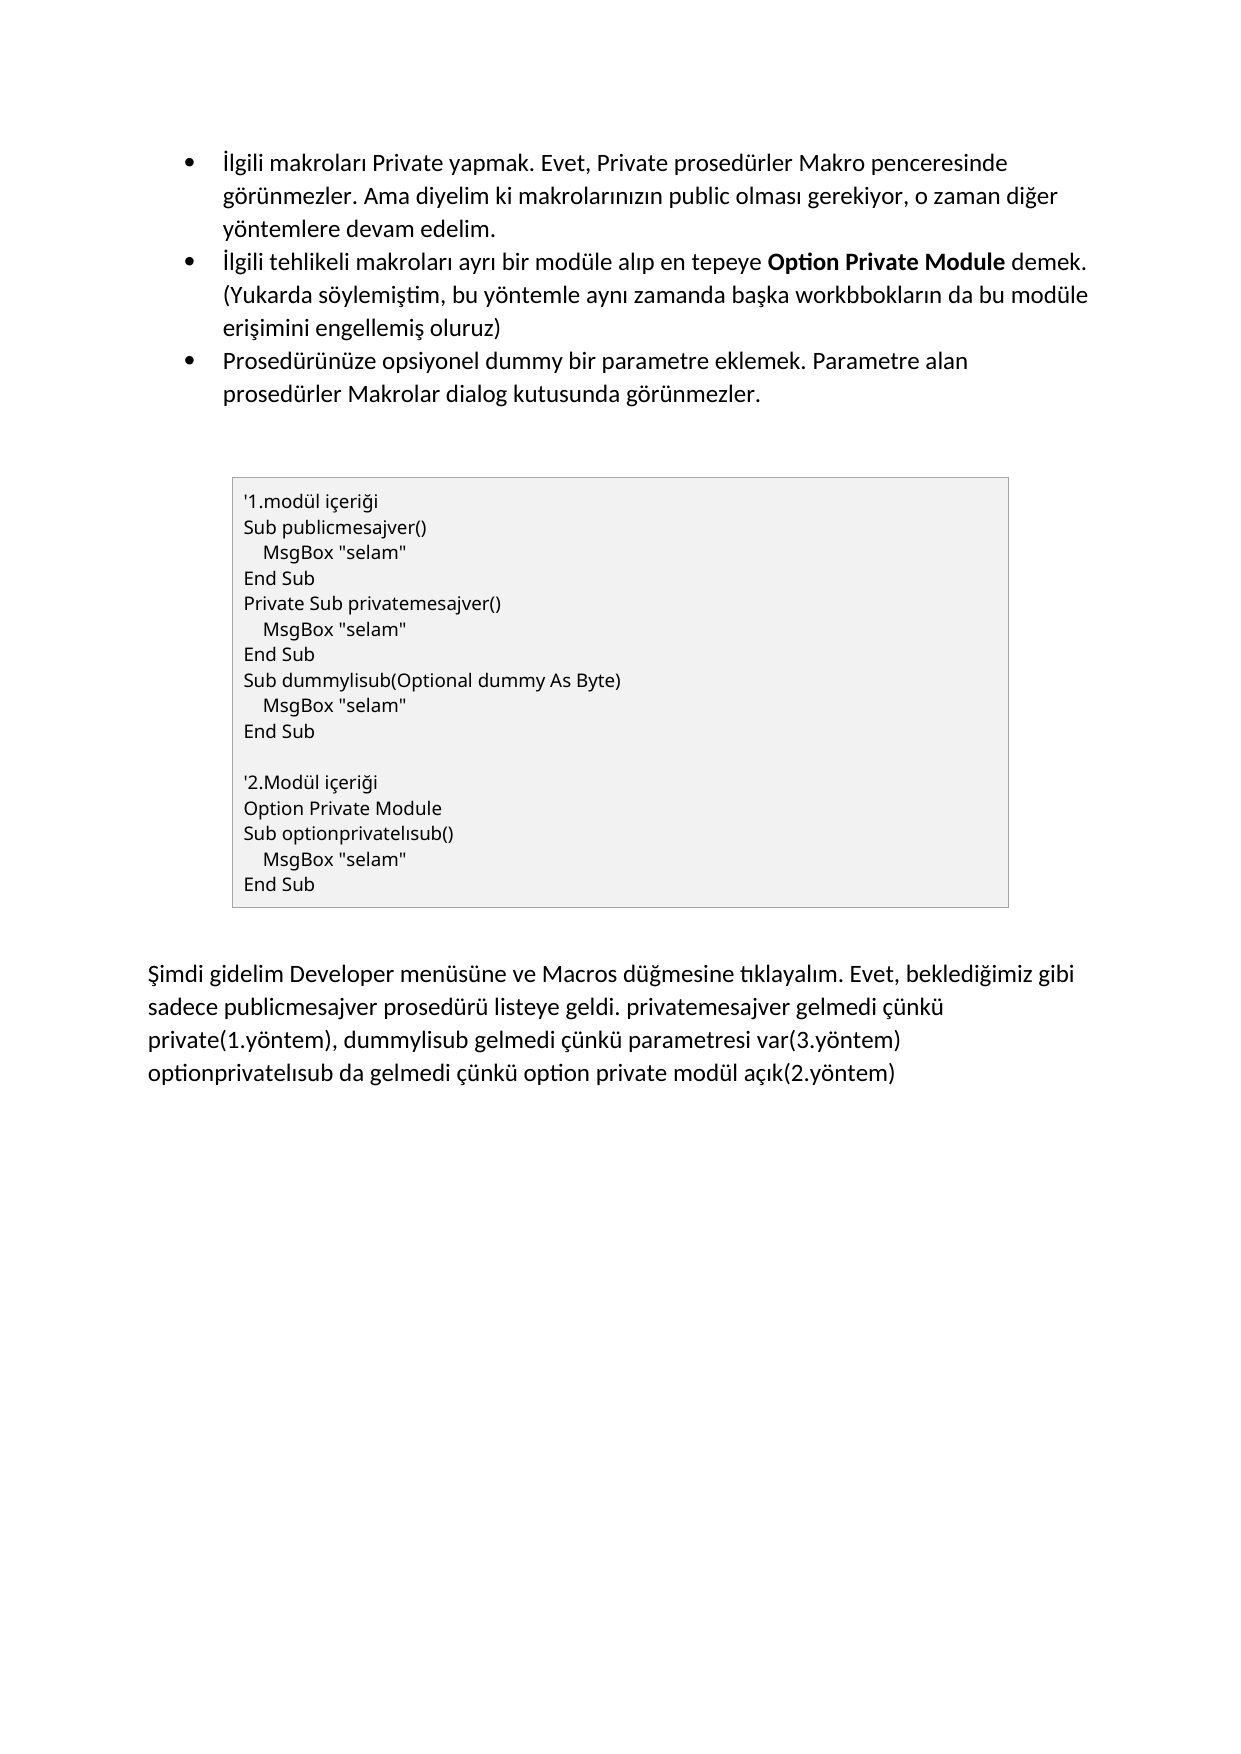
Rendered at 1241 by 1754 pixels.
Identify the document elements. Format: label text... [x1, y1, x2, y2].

text MsgBox "selam" [233, 834, 1008, 860]
text End Sub [233, 707, 1008, 732]
text Sub dummylisub(Optional dummy As Byte) [233, 656, 1008, 681]
text End Sub [233, 554, 1008, 579]
text Sub optionprivatelısub() [233, 809, 1008, 834]
text Sub publicmesajver() [233, 503, 1008, 528]
text MsgBox "selam" [233, 681, 1008, 707]
list Prosedürünüze opsiyonel dummy bir parametre eklemek. Parametre alan prosedürler Makrolar dialog kutusunda görünmezler. [185, 345, 1093, 408]
text End Sub [233, 860, 1008, 907]
text '2.Modül içeriği [233, 758, 1008, 783]
text Şimdi gidelim Developer menüsüne ve Macros düğmesine tıklayalım. Evet, beklediğimiz gibi sadece publicmesajver prosedürü listeye geldi. privatemesajver gelmedi çünkü private(1.yöntem), dummylisub gelmedi çünkü parametresi var(3.yöntem) optionprivatelısub da gelmedi çünkü option private modül açık(2.yöntem) [148, 958, 1093, 1087]
list İlgili tehlikeli makroları ayrı bir modüle alıp en tepeye Option Private Module demek. (Yukarda söylemiştim, bu yöntemle aynı zamanda başka workbbokların da bu modüle erişimini engellemiş oluruz) [185, 246, 1093, 343]
text End Sub [233, 630, 1008, 656]
text MsgBox "selam" [233, 605, 1008, 630]
text Option Private Module [233, 783, 1008, 809]
text Private Sub privatemesajver() [233, 579, 1008, 605]
text '1.modül içeriği [233, 478, 1008, 503]
text MsgBox "selam" [233, 528, 1008, 554]
list İlgili makroları Private yapmak. Evet, Private prosedürler Makro penceresinde görünmezler. Ama diyelim ki makrolarınızın public olması gerekiyor, o zaman diğer yöntemlere devam edelim. [185, 148, 1093, 244]
